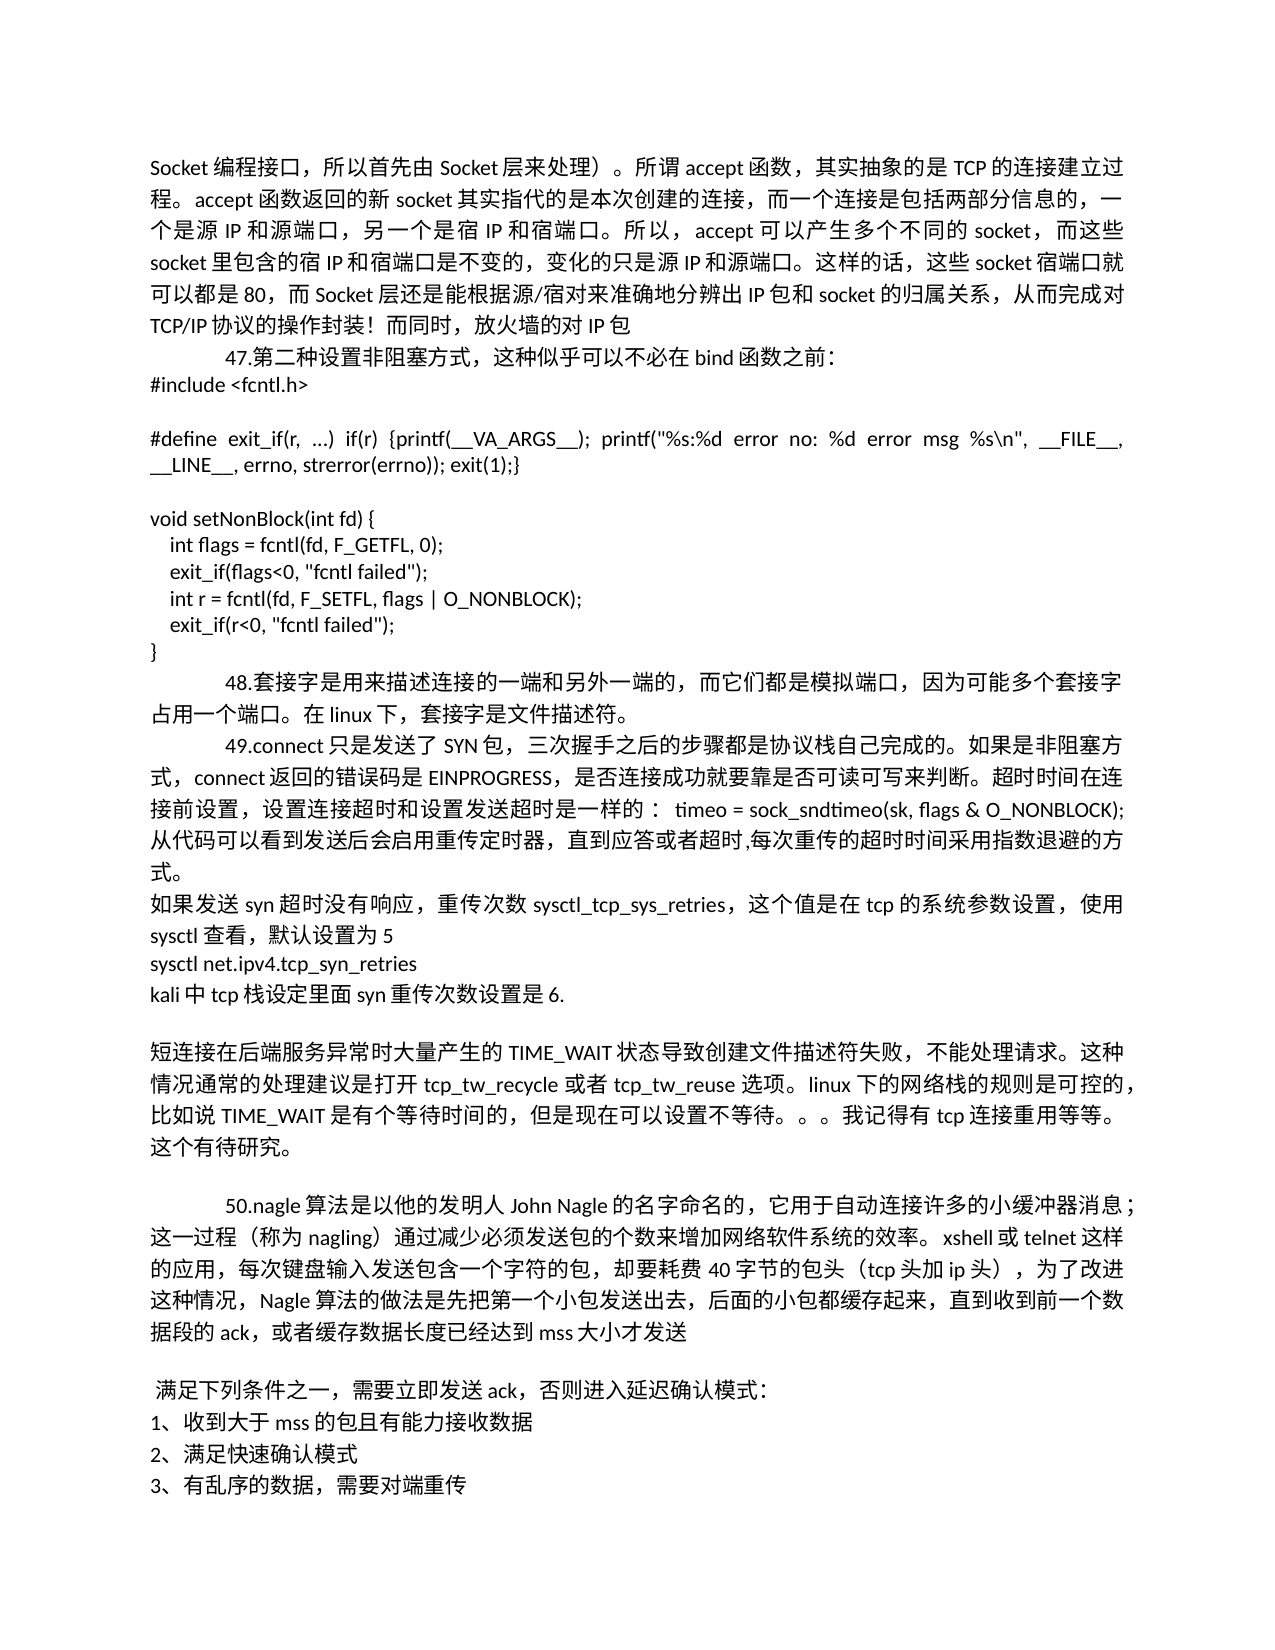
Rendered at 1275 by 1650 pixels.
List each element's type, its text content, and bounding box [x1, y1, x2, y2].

text #include <fcntl.h> [150, 372, 1125, 398]
text 满足下列条件之一，需要立即发送ack，否则进入延迟确认模式： [150, 1373, 1125, 1405]
text #define exit_if(r, ...) if(r) {printf(__VA_ARGS__); printf("%s:%d error no: %d error msg %s\n", __FILE__, __LINE__, errno, strerror(errno)); exit(1);} [150, 425, 1125, 478]
text 2、满足快速确认模式 [150, 1437, 1125, 1468]
text exit_if(flags<0, "fcntl failed"); [150, 558, 1125, 585]
text kali中tcp栈设定里面syn重传次数设置是6. [150, 977, 1125, 1008]
text 1、收到大于mss的包且有能力接收数据 [150, 1405, 1125, 1437]
text 48.套接字是用来描述连接的一端和另外一端的，而它们都是模拟端口，因为可能多个套接字占用一个端口。在linux下，套接字是文件描述符。 [150, 665, 1125, 728]
text exit_if(r<0, "fcntl failed"); [150, 612, 1125, 638]
text 49.connect只是发送了SYN包，三次握手之后的步骤都是协议栈自己完成的。如果是非阻塞方式，connect返回的错误码是EINPROGRESS，是否连接成功就要靠是否可读可写来判断。超时时间在连接前设置，设置连接超时和设置发送超时是一样的 ：timeo = sock_sndtimeo(sk, flags & O_NONBLOCK); 从代码可以看到发送后会启用重传定时器，直到应答或者超时,每次重传的超时时间采用指数退避的方式。 [150, 728, 1125, 887]
text 47.第二种设置非阻塞方式，这种似乎可以不必在bind函数之前： [150, 340, 1125, 372]
text int flags = fcntl(fd, F_GETFL, 0); [150, 532, 1125, 558]
text 短连接在后端服务异常时大量产生的TIME_WAIT状态导致创建文件描述符失败，不能处理请求。这种情况通常的处理建议是打开tcp_tw_recycle 或者tcp_tw_reuse 选项。linux下的网络栈的规则是可控的，比如说TIME_WAIT是有个等待时间的，但是现在可以设置不等待。。。我记得有tcp连接重用等等。这个有待研究。 [150, 1035, 1125, 1162]
text int r = fcntl(fd, F_SETFL, flags | O_NONBLOCK); [150, 585, 1125, 612]
text 50.nagle算法是以他的发明人John Nagle的名字命名的，它用于自动连接许多的小缓冲器消息；这一过程（称为nagling）通过减少必须发送包的个数来增加网络软件系统的效率。xshell或telnet这样的应用，每次键盘输入发送包含一个字符的包，却要耗费40字节的包头（tcp头加ip头），为了改进这种情况，Nagle算法的做法是先把第一个小包发送出去，后面的小包都缓存起来，直到收到前一个数据段的ack，或者缓存数据长度已经达到mss大小才发送 [150, 1188, 1125, 1347]
text 3、有乱序的数据，需要对端重传 [150, 1468, 1125, 1500]
text } [150, 638, 1125, 665]
text 如果发送syn超时没有响应，重传次数sysctl_tcp_sys_retries，这个值是在tcp的系统参数设置，使用 sysctl 查看，默认设置为5 [150, 887, 1125, 950]
text void setNonBlock(int fd) { [150, 505, 1125, 532]
text sysctl net.ipv4.tcp_syn_retries [150, 950, 1125, 977]
